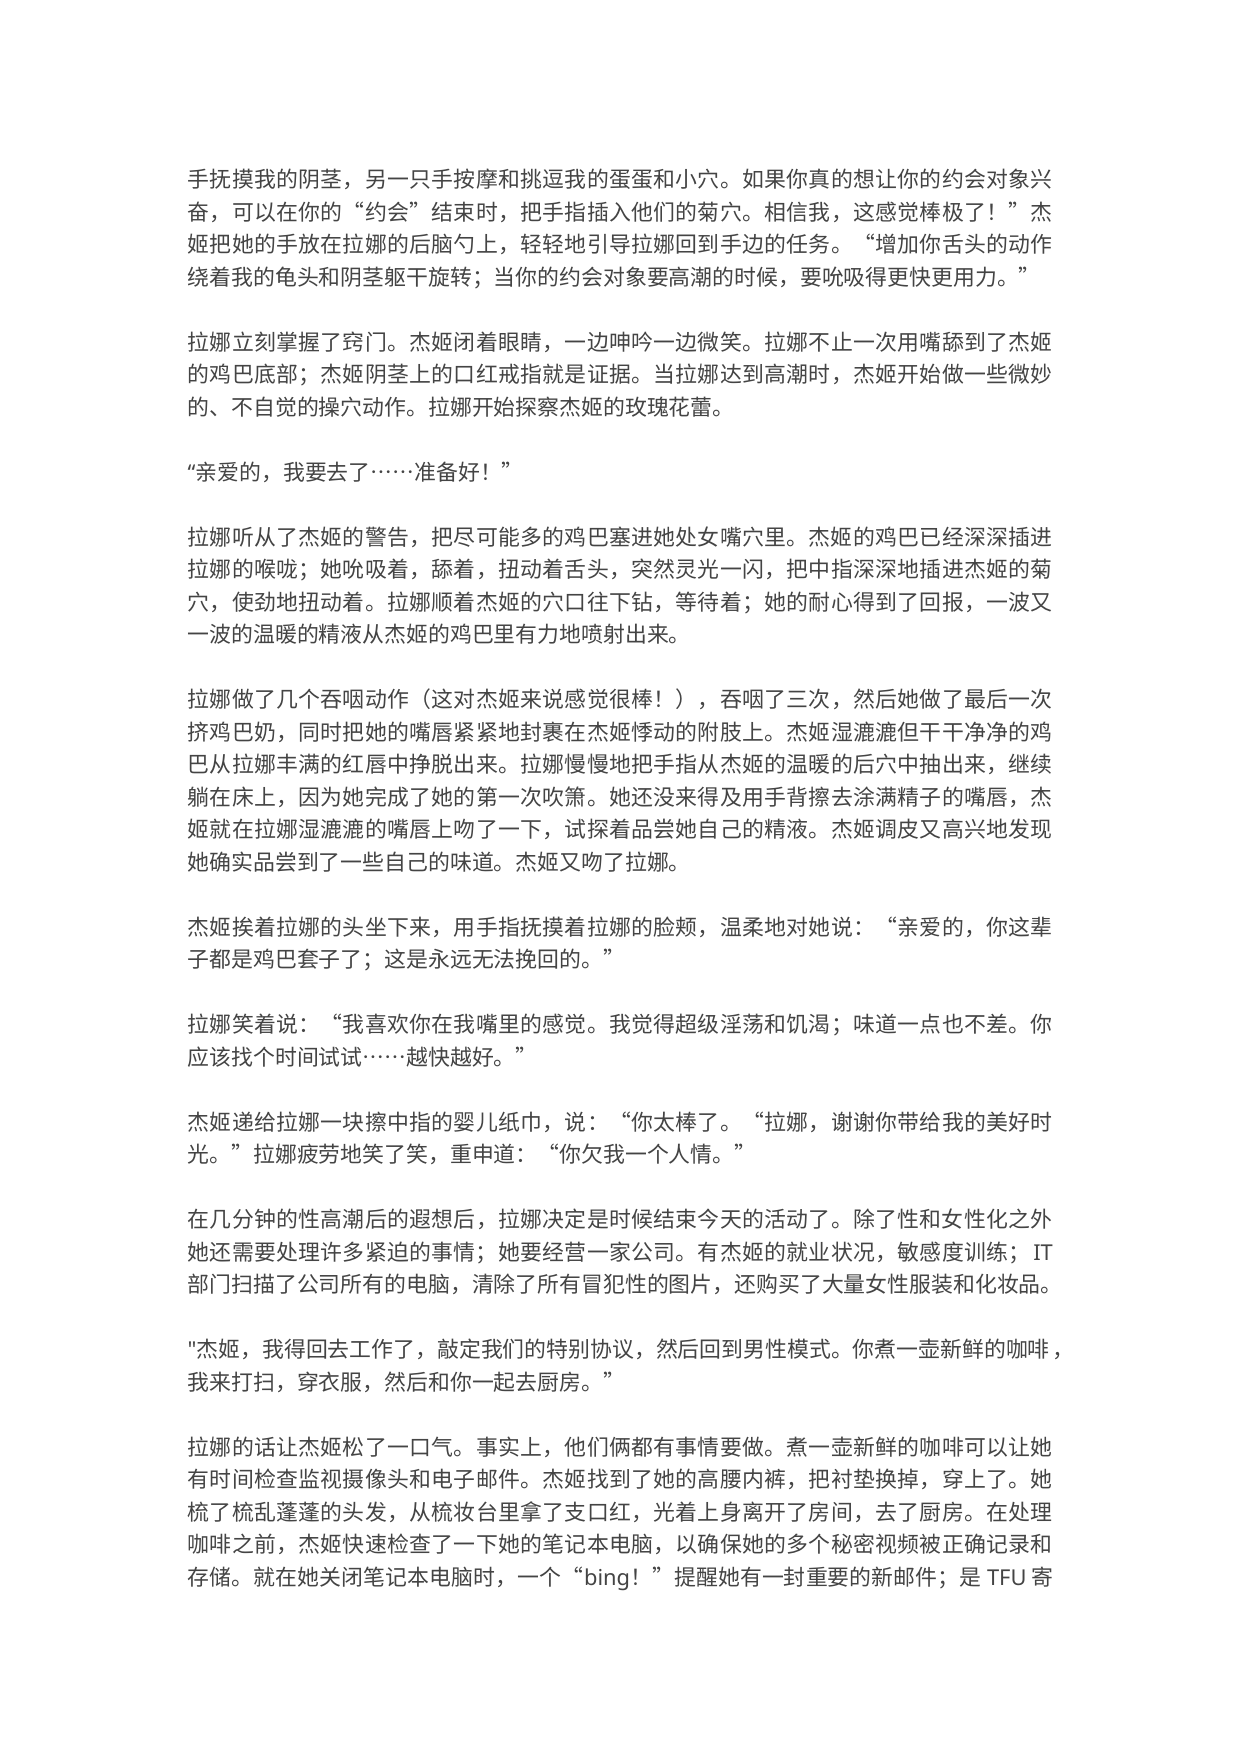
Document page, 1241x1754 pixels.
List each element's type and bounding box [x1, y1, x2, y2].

text [187, 162, 1053, 1592]
